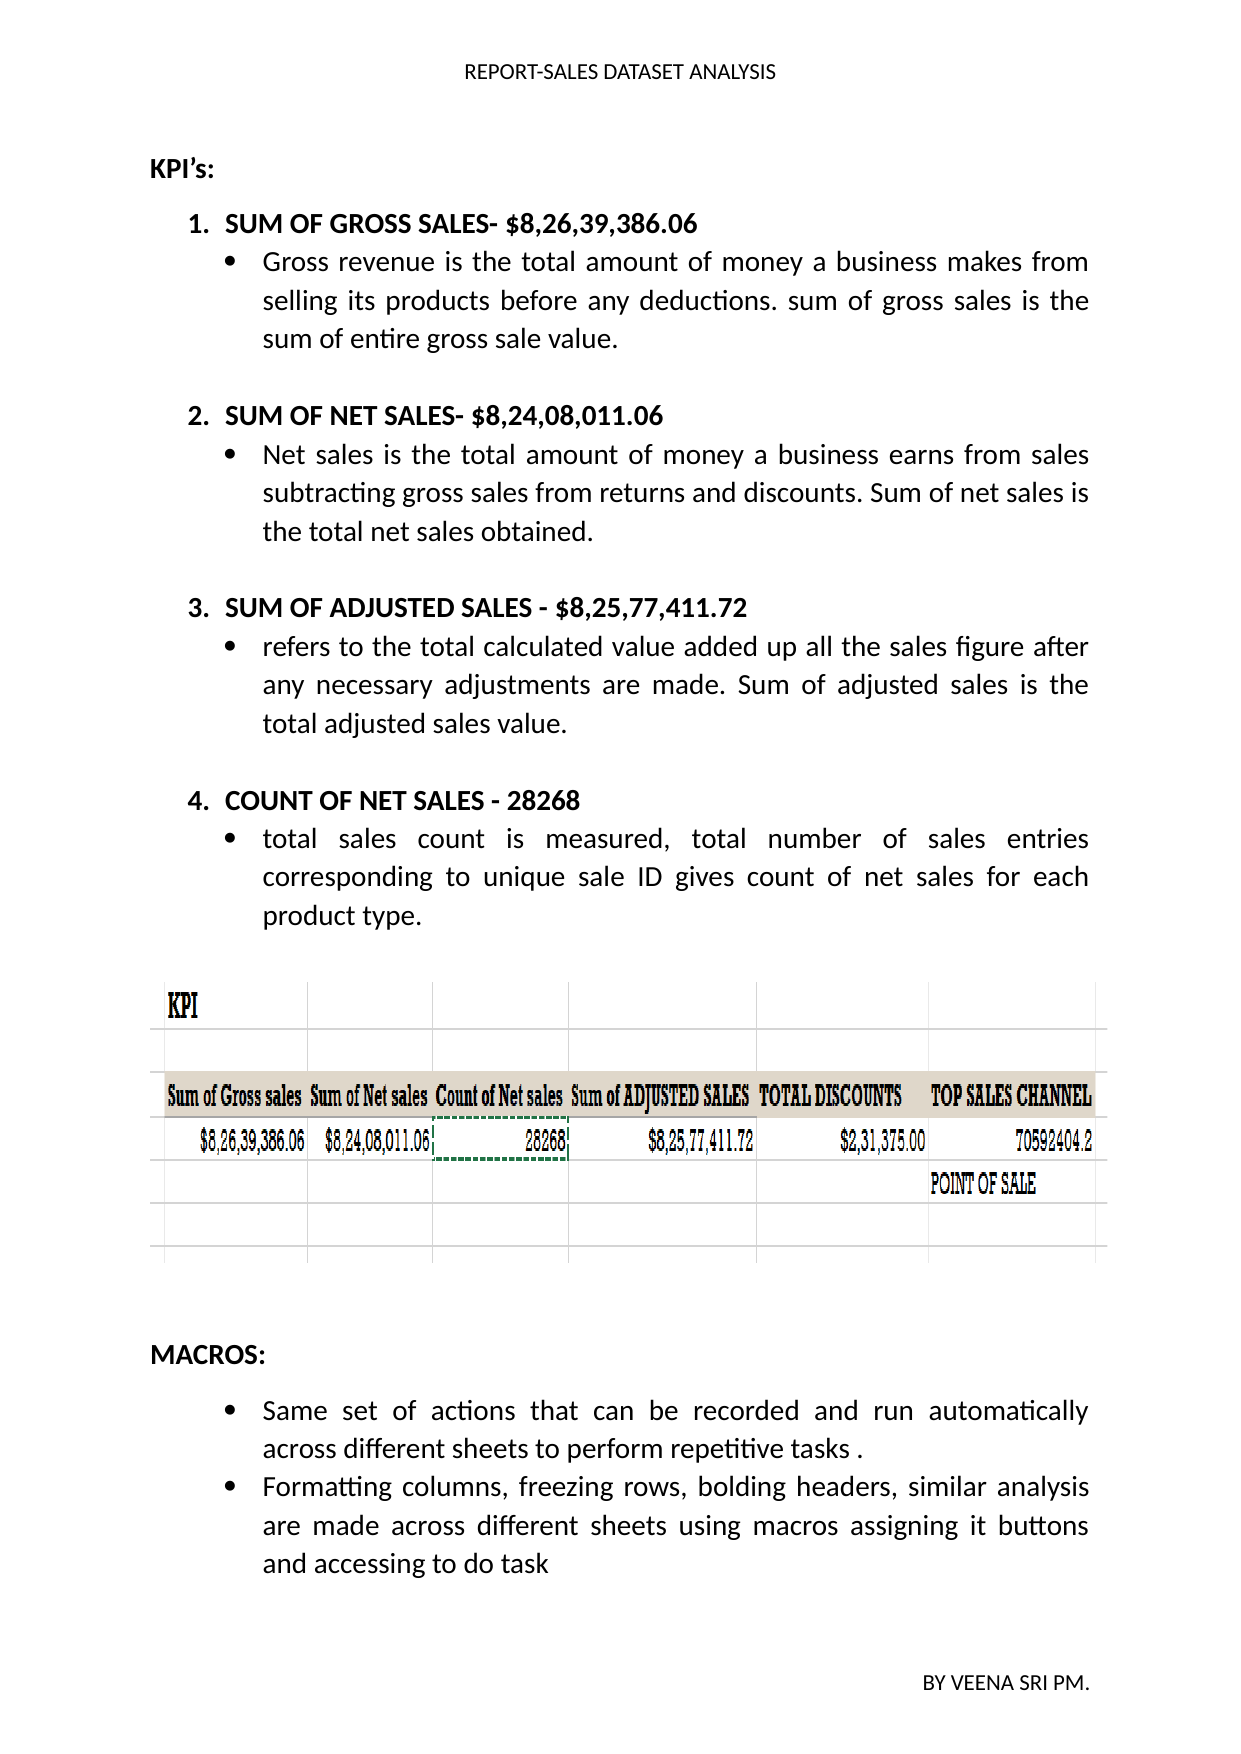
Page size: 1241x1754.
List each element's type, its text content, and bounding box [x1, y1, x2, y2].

list Gross revenue is the total amount of money a business makes from selling its products before any deductions. sum of gross sales is the sum of entire gross sale value. [225, 243, 1090, 356]
list SUM OF ADJUSTED SALES - $8,25,77,411.72 [187, 589, 1090, 625]
list SUM OF GROSS SALES- $8,26,39,386.06 [187, 205, 1090, 241]
list Same set of actions that can be recorded and run automatically across different sheets to perform repetitive tasks . [225, 1392, 1090, 1466]
list Net sales is the total amount of money a business earns from sales subtracting gross sales from returns and discounts. Sum of net sales is the total net sales obtained. [225, 436, 1090, 548]
list SUM OF NET SALES- $8,24,08,011.06 [187, 397, 1090, 433]
list total sales count is measured, total number of sales entries corresponding to unique sale ID gives count of net sales for each product type. [225, 820, 1090, 933]
list refers to the total calculated value added up all the sales figure after any necessary adjustments are made. Sum of adjusted sales is the total adjusted sales value. [225, 628, 1090, 740]
list COUNT OF NET SALES - 28268 [187, 782, 1090, 817]
text KPI’s: [150, 150, 1090, 186]
text MACROS: [150, 1336, 1090, 1372]
picture [150, 982, 1108, 1263]
list Formatting columns, freezing rows, bolding headers, similar analysis are made across different sheets using macros assigning it buttons and accessing to do task [225, 1468, 1090, 1581]
